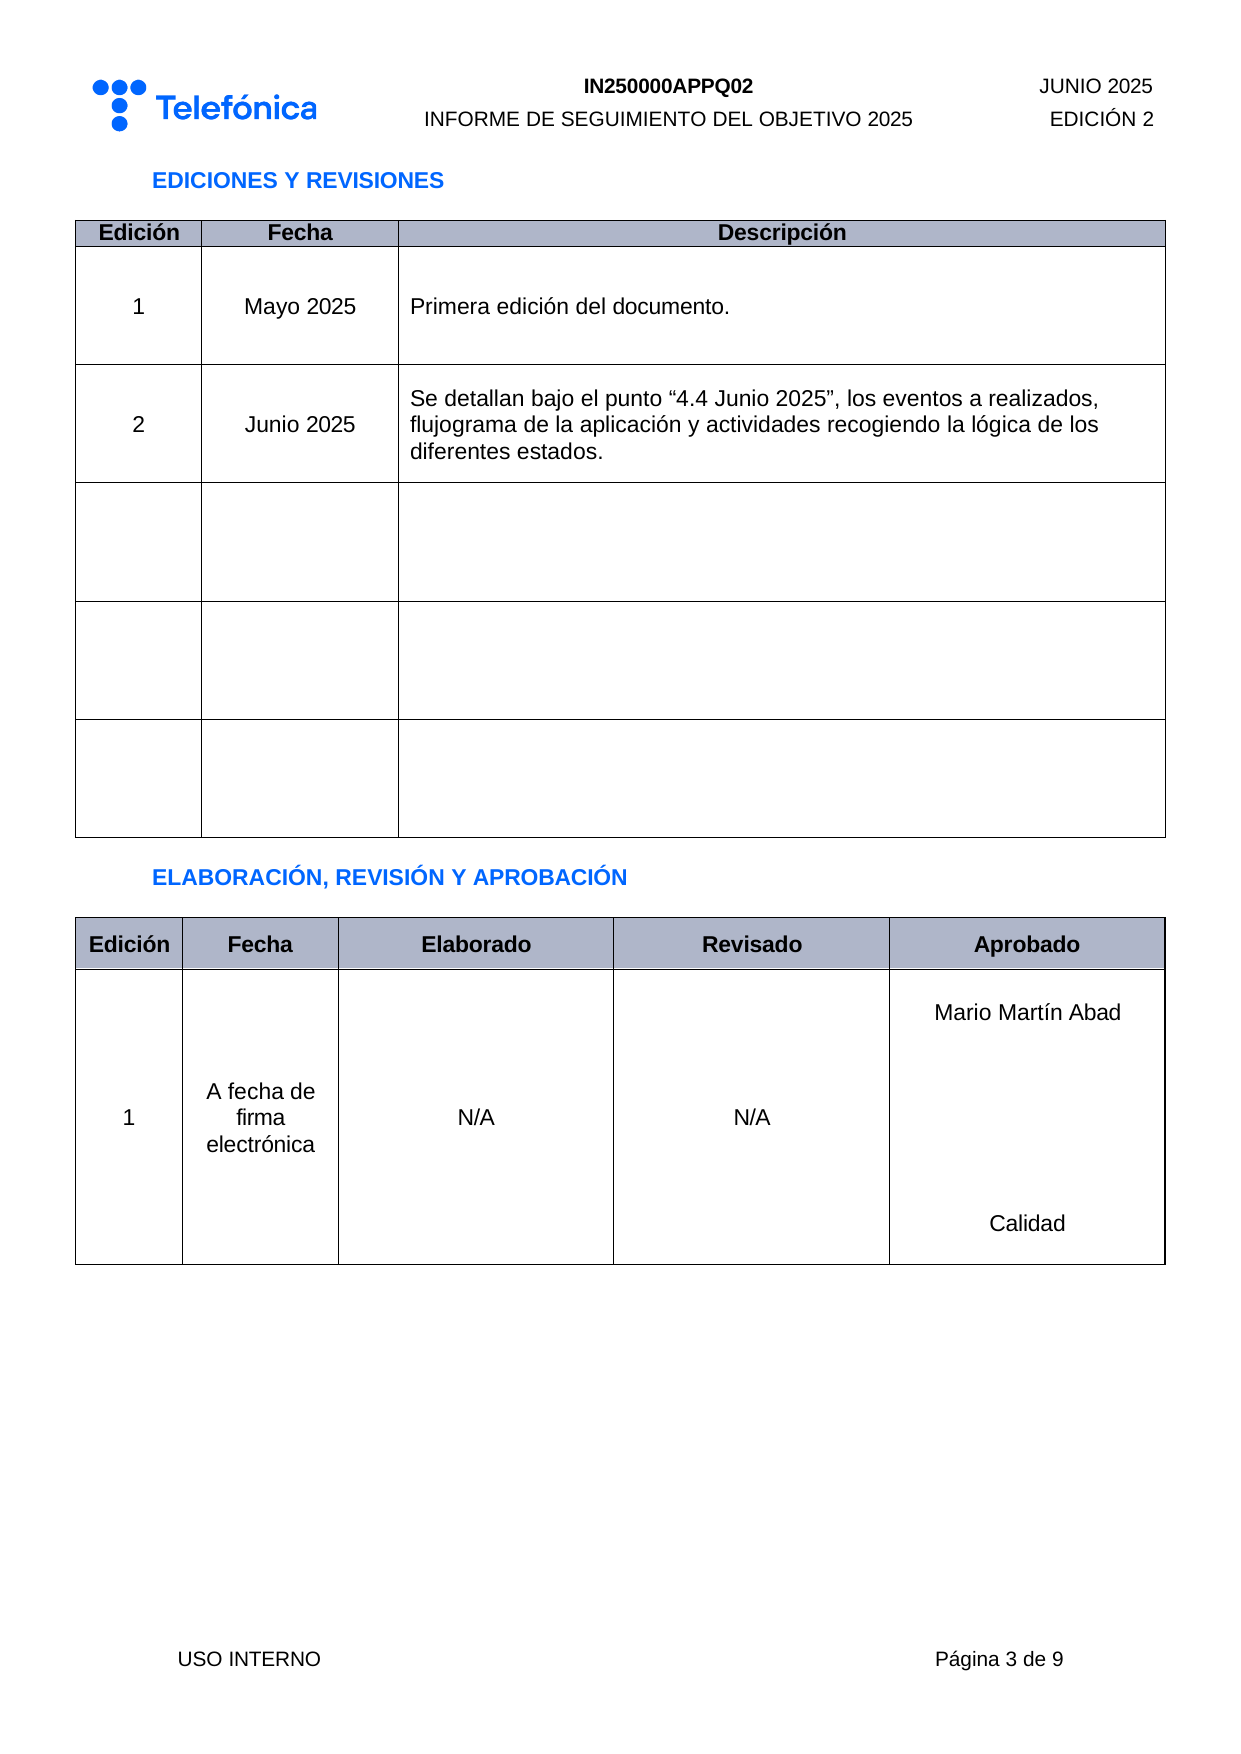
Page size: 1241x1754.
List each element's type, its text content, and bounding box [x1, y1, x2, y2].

table_cell Primera edición del documento. [399, 247, 1165, 364]
table_cell N/A [339, 970, 613, 1264]
table_cell [399, 720, 1165, 837]
table_cell A fecha de firma electrónica [183, 970, 338, 1264]
table_cell Mayo 2025 [202, 247, 398, 364]
table_header Edición [76, 221, 201, 246]
table_cell [76, 602, 201, 719]
table_cell Se detallan bajo el punto “4.4 Junio 2025”, los eventos a realizados, flujograma de la aplicación y actividades recogiendo la lógica de los diferentes estados. [399, 365, 1165, 482]
table_header Edición [76, 918, 182, 968]
text USO INTERNO Página 3 de 9 [177, 1647, 1166, 1671]
picture [92, 79, 317, 132]
table_cell 2 [76, 365, 201, 482]
table_cell [76, 483, 201, 601]
table_cell Junio 2025 [202, 365, 398, 482]
table_cell Mario Martín Abad Calidad [890, 970, 1164, 1264]
table_cell N/A [614, 970, 889, 1264]
table_cell 1 [76, 247, 201, 364]
table_header Aprobado [890, 918, 1164, 968]
table_cell [76, 720, 201, 837]
table_cell [399, 602, 1165, 719]
table_cell [202, 602, 398, 719]
table_header Fecha [183, 918, 338, 968]
subtitle EDICIONES Y REVISIONES [152, 167, 1166, 193]
table_header Elaborado [339, 918, 613, 968]
table_cell 1 [76, 970, 182, 1264]
table_header Revisado [614, 918, 889, 968]
text ELABORACIÓN, REVISIÓN Y APROBACIÓN [152, 864, 1166, 891]
table_header Fecha [202, 221, 398, 246]
table_cell [202, 483, 398, 601]
table_cell [399, 483, 1165, 601]
table_cell [202, 720, 398, 837]
table_header Descripción [399, 221, 1165, 246]
